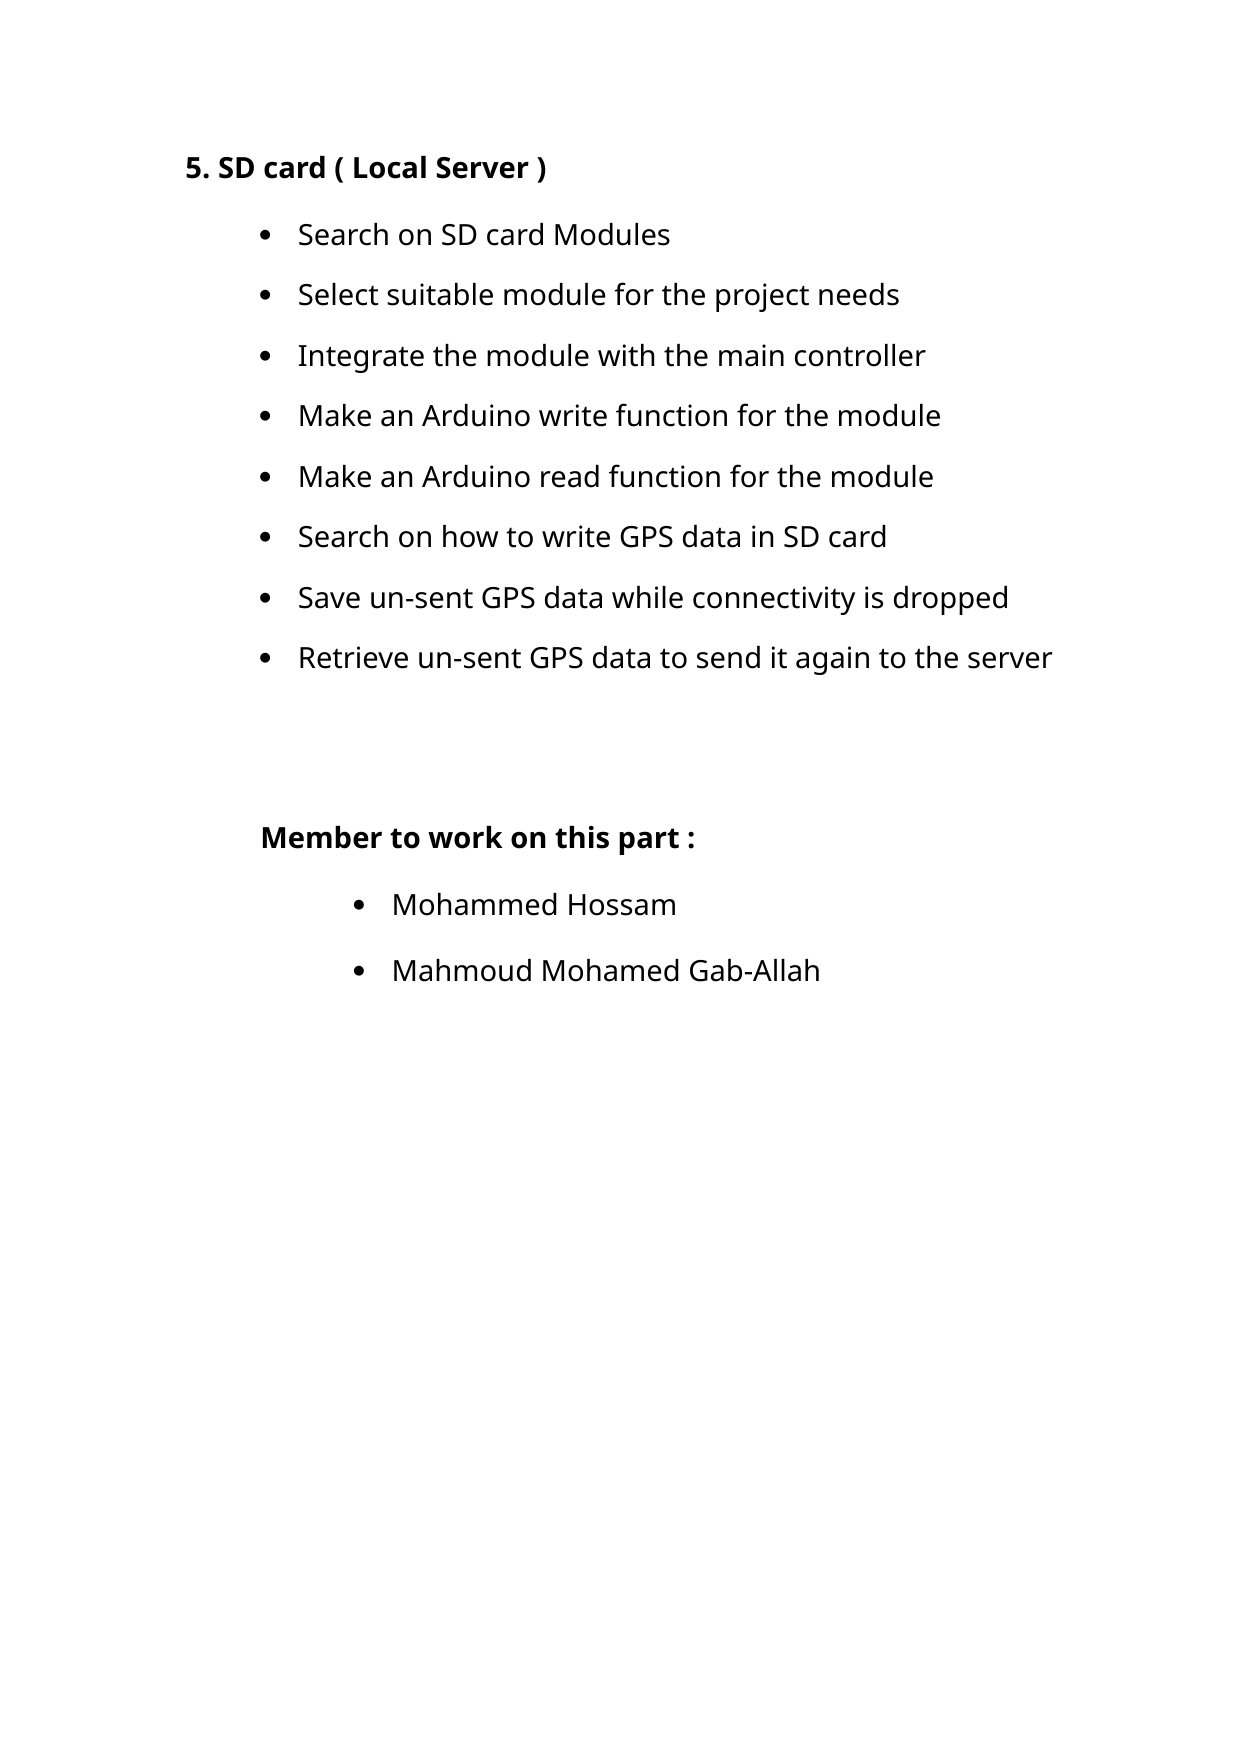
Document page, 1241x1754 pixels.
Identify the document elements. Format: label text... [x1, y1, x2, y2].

list Mahmoud Mohamed Gab-Allah [354, 951, 1092, 990]
list Make an Arduino read function for the module [260, 456, 1092, 496]
list Select suitable module for the project needs [260, 275, 1092, 314]
text Member to work on this part : [223, 818, 1092, 857]
list Save un-sent GPS data while connectivity is dropped [260, 577, 1092, 617]
list Retrieve un-sent GPS data to send it again to the server [260, 638, 1092, 677]
list Make an Arduino write function for the module [260, 396, 1092, 435]
list Integrate the module with the main controller [260, 335, 1092, 375]
list Search on how to write GPS data in SD card [260, 517, 1092, 556]
list SD card ( Local Server ) [185, 148, 1092, 187]
list Search on SD card Modules [260, 214, 1092, 254]
list Mohammed Hossam [354, 884, 1092, 924]
